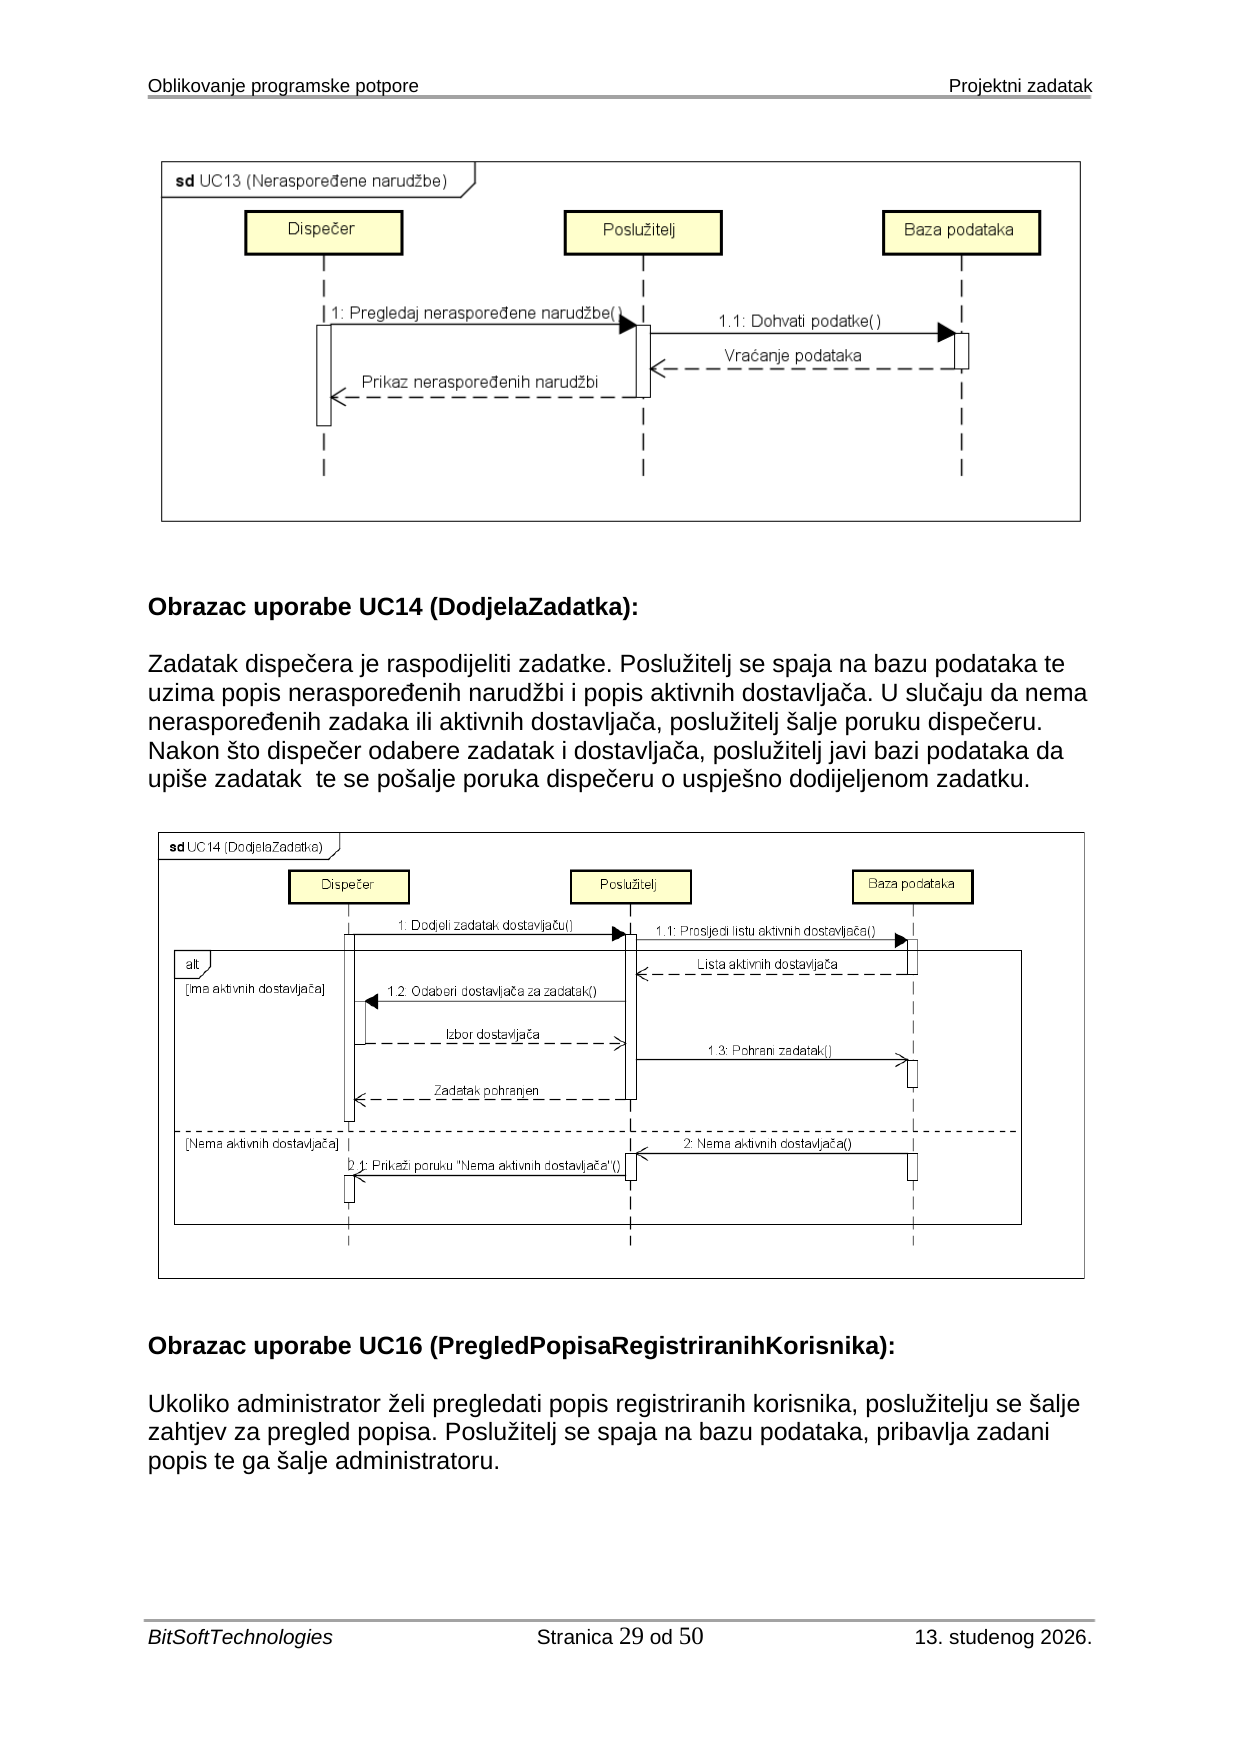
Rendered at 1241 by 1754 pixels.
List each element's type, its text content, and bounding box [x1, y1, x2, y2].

picture [147, 822, 1093, 1288]
text Obrazac uporabe UC14 (DodjelaZadatka): [148, 592, 1093, 621]
text Ukoliko administrator želi pregledati popis registriranih korisnika, poslužitelju se šalje zahtjev za pregled popisa. Poslužitelj se spaja na bazu podataka, pribavlja zadani popis te ga šalje administratoru. [148, 1388, 1093, 1475]
text Zadatak dispečera je raspodijeliti zadatke. Poslužitelj se spaja na bazu podataka te uzima popis neraspoređenih narudžbi i popis aktivnih dostavljača. U slučaju da nema neraspoređenih zadaka ili aktivnih dostavljača, poslužitelj šalje poruku dispečeru. Nakon što dispečer odabere zadatak i dostavljača, poslužitelj javi bazi podataka da upiše zadatak te se pošalje poruka dispečeru o uspješno dodijeljenom zadatku. [148, 649, 1093, 793]
text Obrazac uporabe UC16 (PregledPopisaRegistriranihKorisnika): [148, 1331, 1093, 1360]
picture [147, 147, 1093, 535]
picture [147, 95, 1092, 99]
